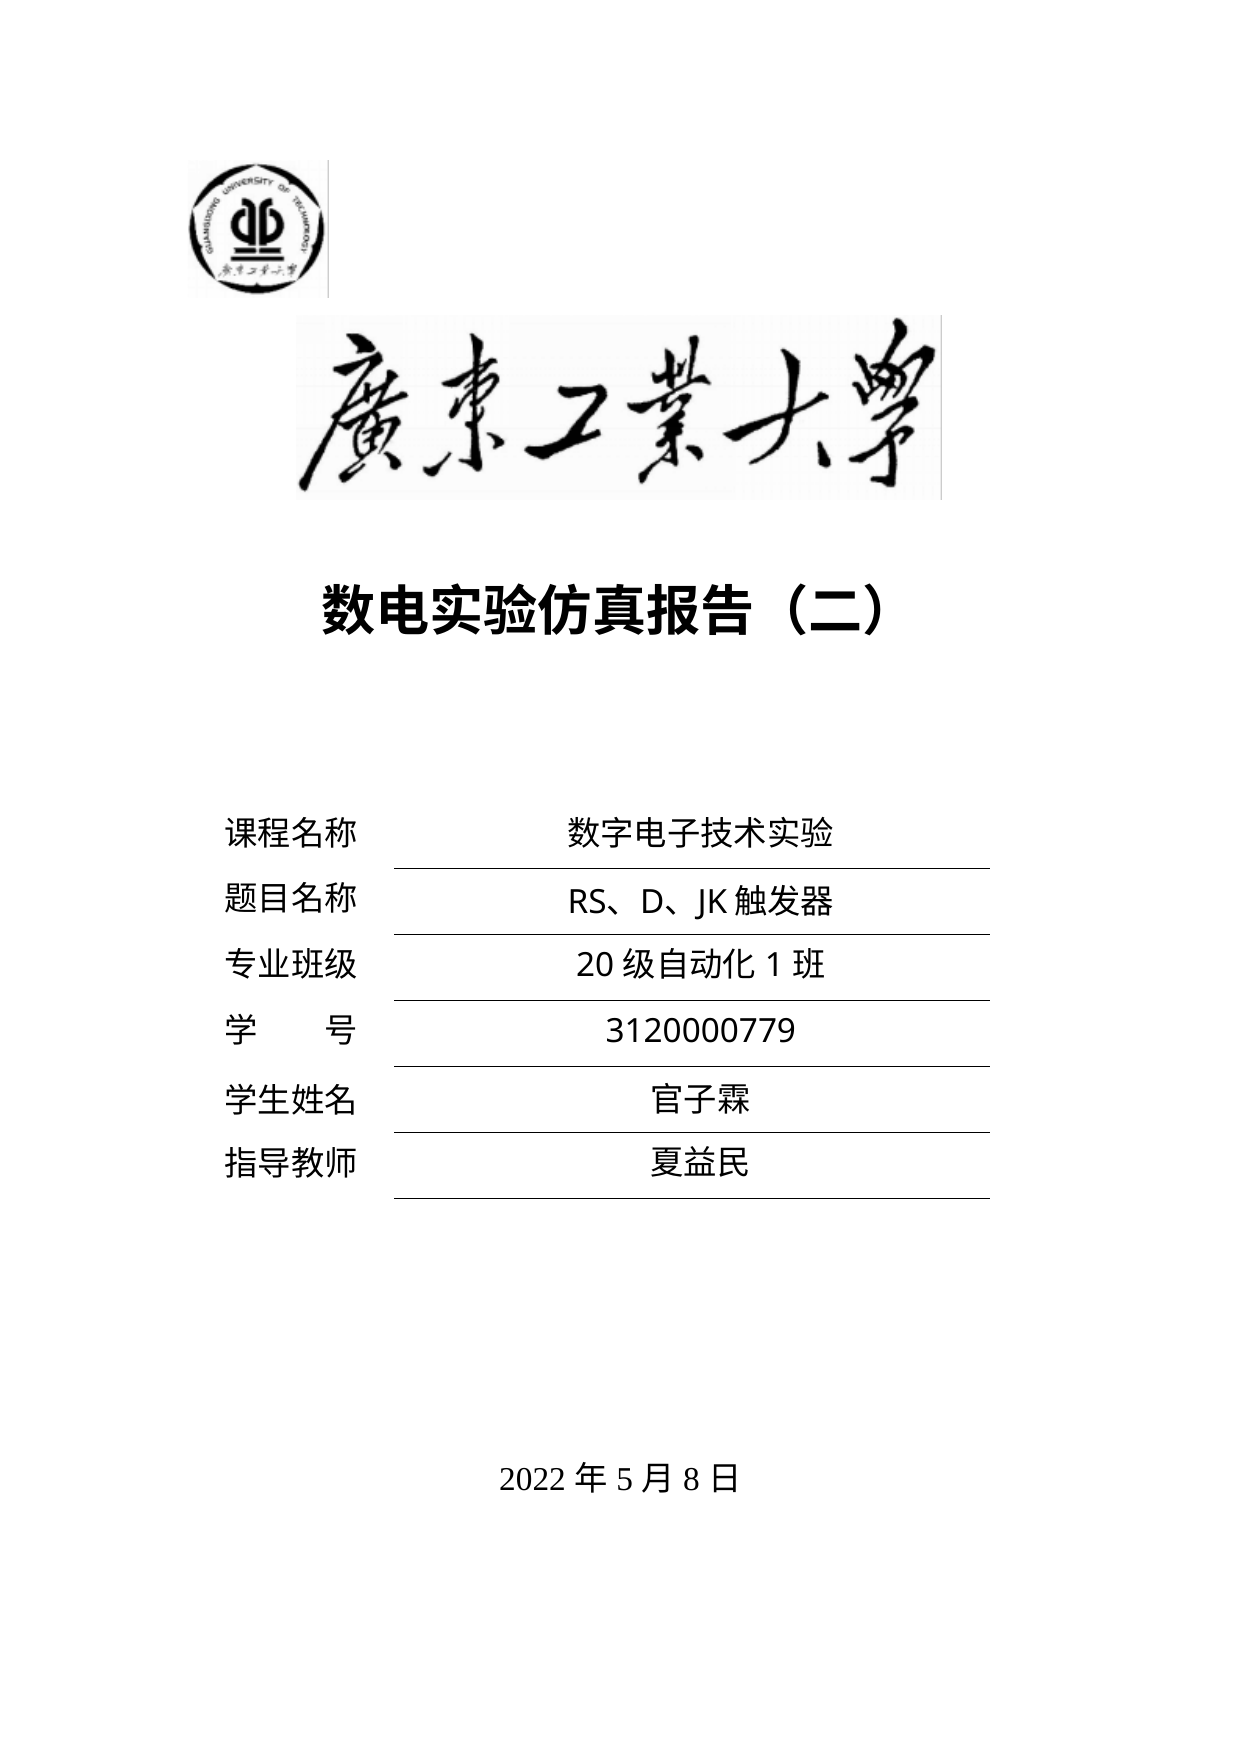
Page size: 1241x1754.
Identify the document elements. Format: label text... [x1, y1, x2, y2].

table_cell 官子霖 [394, 1067, 990, 1132]
table_header 课程名称 [204, 818, 394, 868]
picture [296, 315, 943, 500]
table_cell 学生姓名 [204, 1066, 394, 1132]
picture [187, 160, 330, 298]
table_cell 夏益民 [394, 1133, 990, 1198]
table_cell RS、D、JK触发器 [394, 869, 990, 934]
table_cell 指导教师 [204, 1132, 394, 1198]
table_cell 学 号 [204, 1000, 394, 1066]
text 数电实验仿真报告（二） [321, 579, 1065, 644]
table_cell 题目名称 [204, 868, 394, 934]
table_cell 专业班级 [204, 934, 394, 1000]
text 2022 年 5 月 8 日 [256, 1454, 984, 1500]
table_cell 20 级自动化 1 班 [394, 935, 990, 1000]
table_header 数字电子技术实验 [394, 818, 990, 868]
table_cell 3120000779 [394, 1001, 990, 1066]
